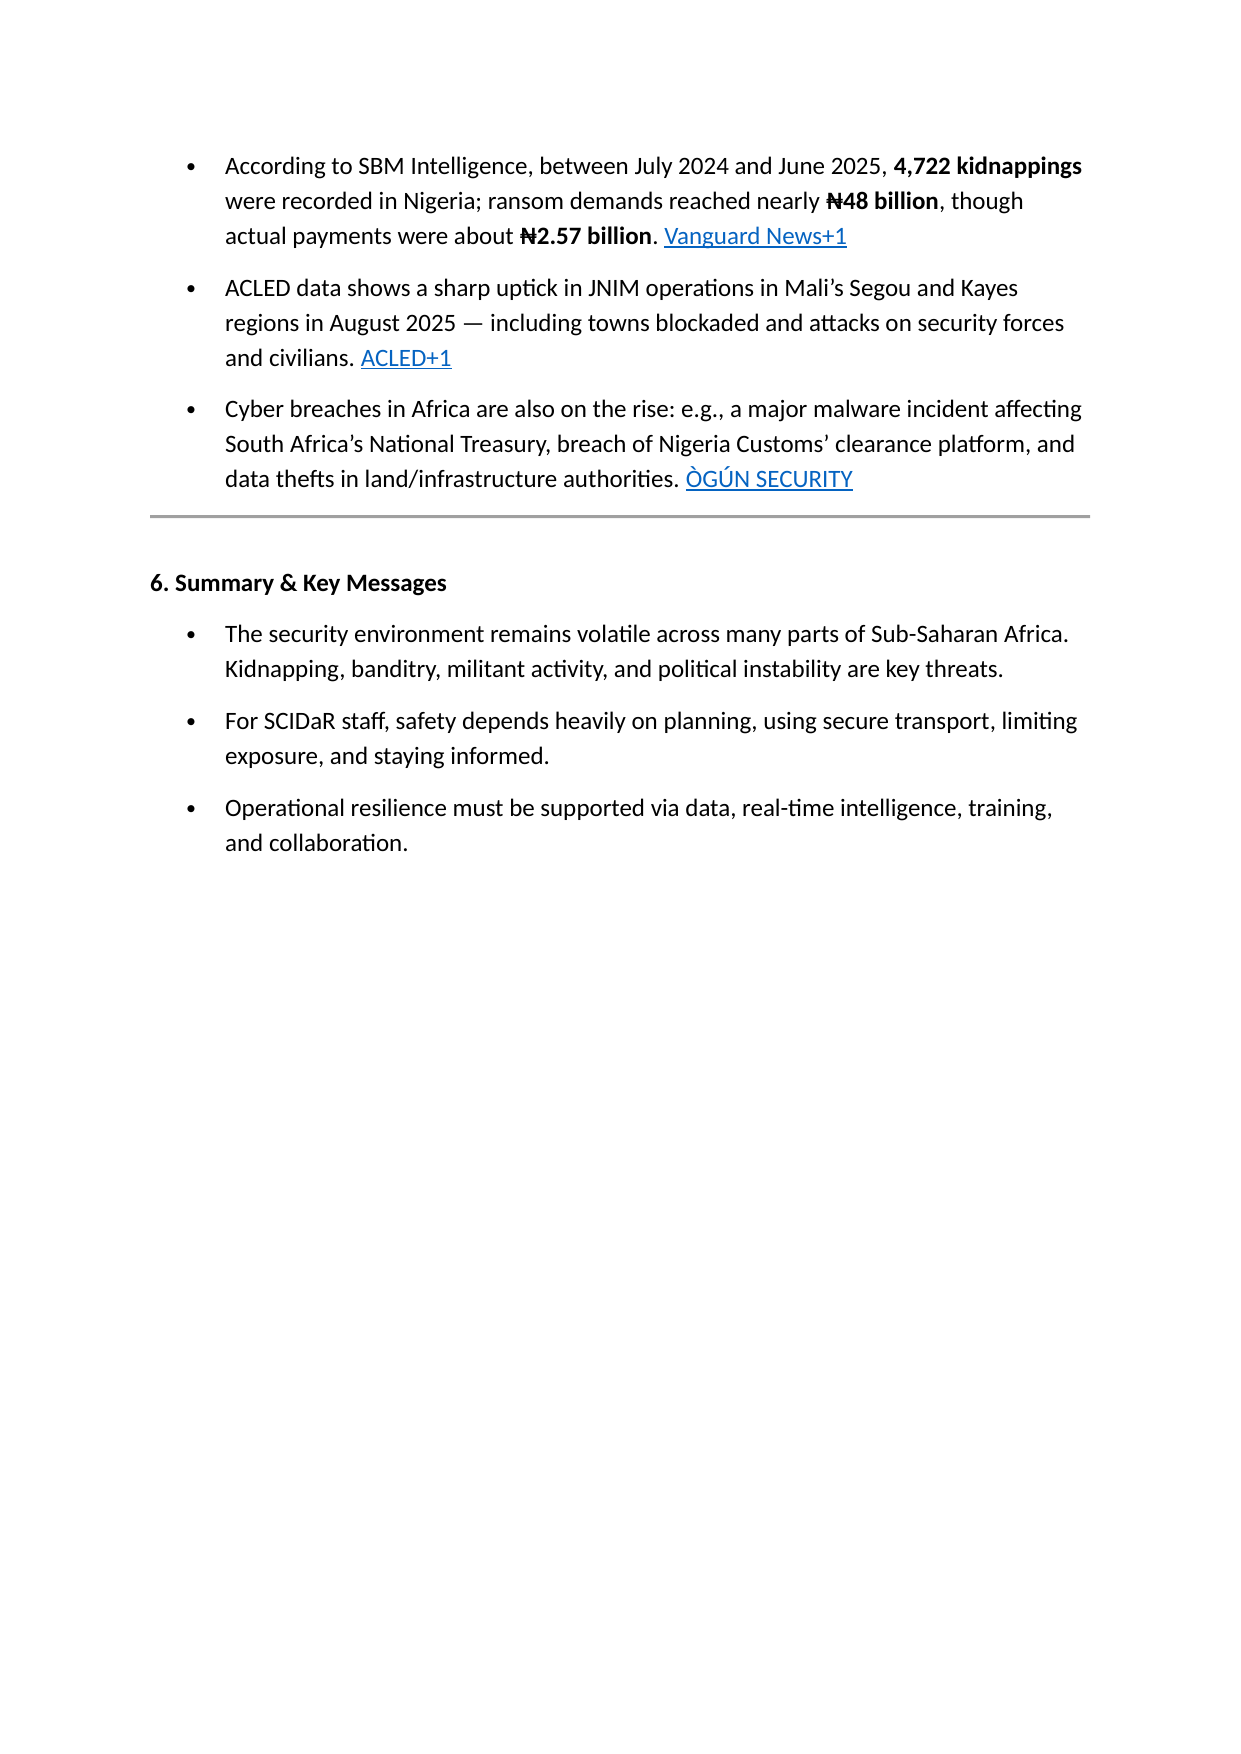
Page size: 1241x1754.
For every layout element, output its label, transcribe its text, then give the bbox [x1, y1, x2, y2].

list According to SBM Intelligence, between July 2024 and June 2025, 4,722 kidnappings were recorded in Nigeria; ransom demands reached nearly ₦48 billion, though actual payments were about ₦2.57 billion. Vanguard News+1 [187, 150, 1090, 251]
text 6. Summary & Key Messages [150, 567, 1090, 597]
list The security environment remains volatile across many parts of Sub-Saharan Africa. Kidnapping, banditry, militant activity, and political instability are key threats. [187, 618, 1090, 684]
list Cyber breaches in Africa are also on the rise: e.g., a major malware incident affecting South Africa’s National Treasury, breach of Nigeria Customs’ clearance platform, and data thefts in land/infrastructure authorities. ÒGÚN SECURITY [187, 393, 1090, 494]
list ACLED data shows a sharp uptick in JNIM operations in Mali’s Segou and Kayes regions in August 2025 — including towns blockaded and attacks on security forces and civilians. ACLED+1 [187, 272, 1090, 372]
list For SCIDaR staff, safety depends heavily on planning, using secure transport, limiting exposure, and staying informed. [187, 705, 1090, 771]
list Operational resilience must be supported via data, real-time intelligence, training, and collaboration. [187, 792, 1090, 857]
